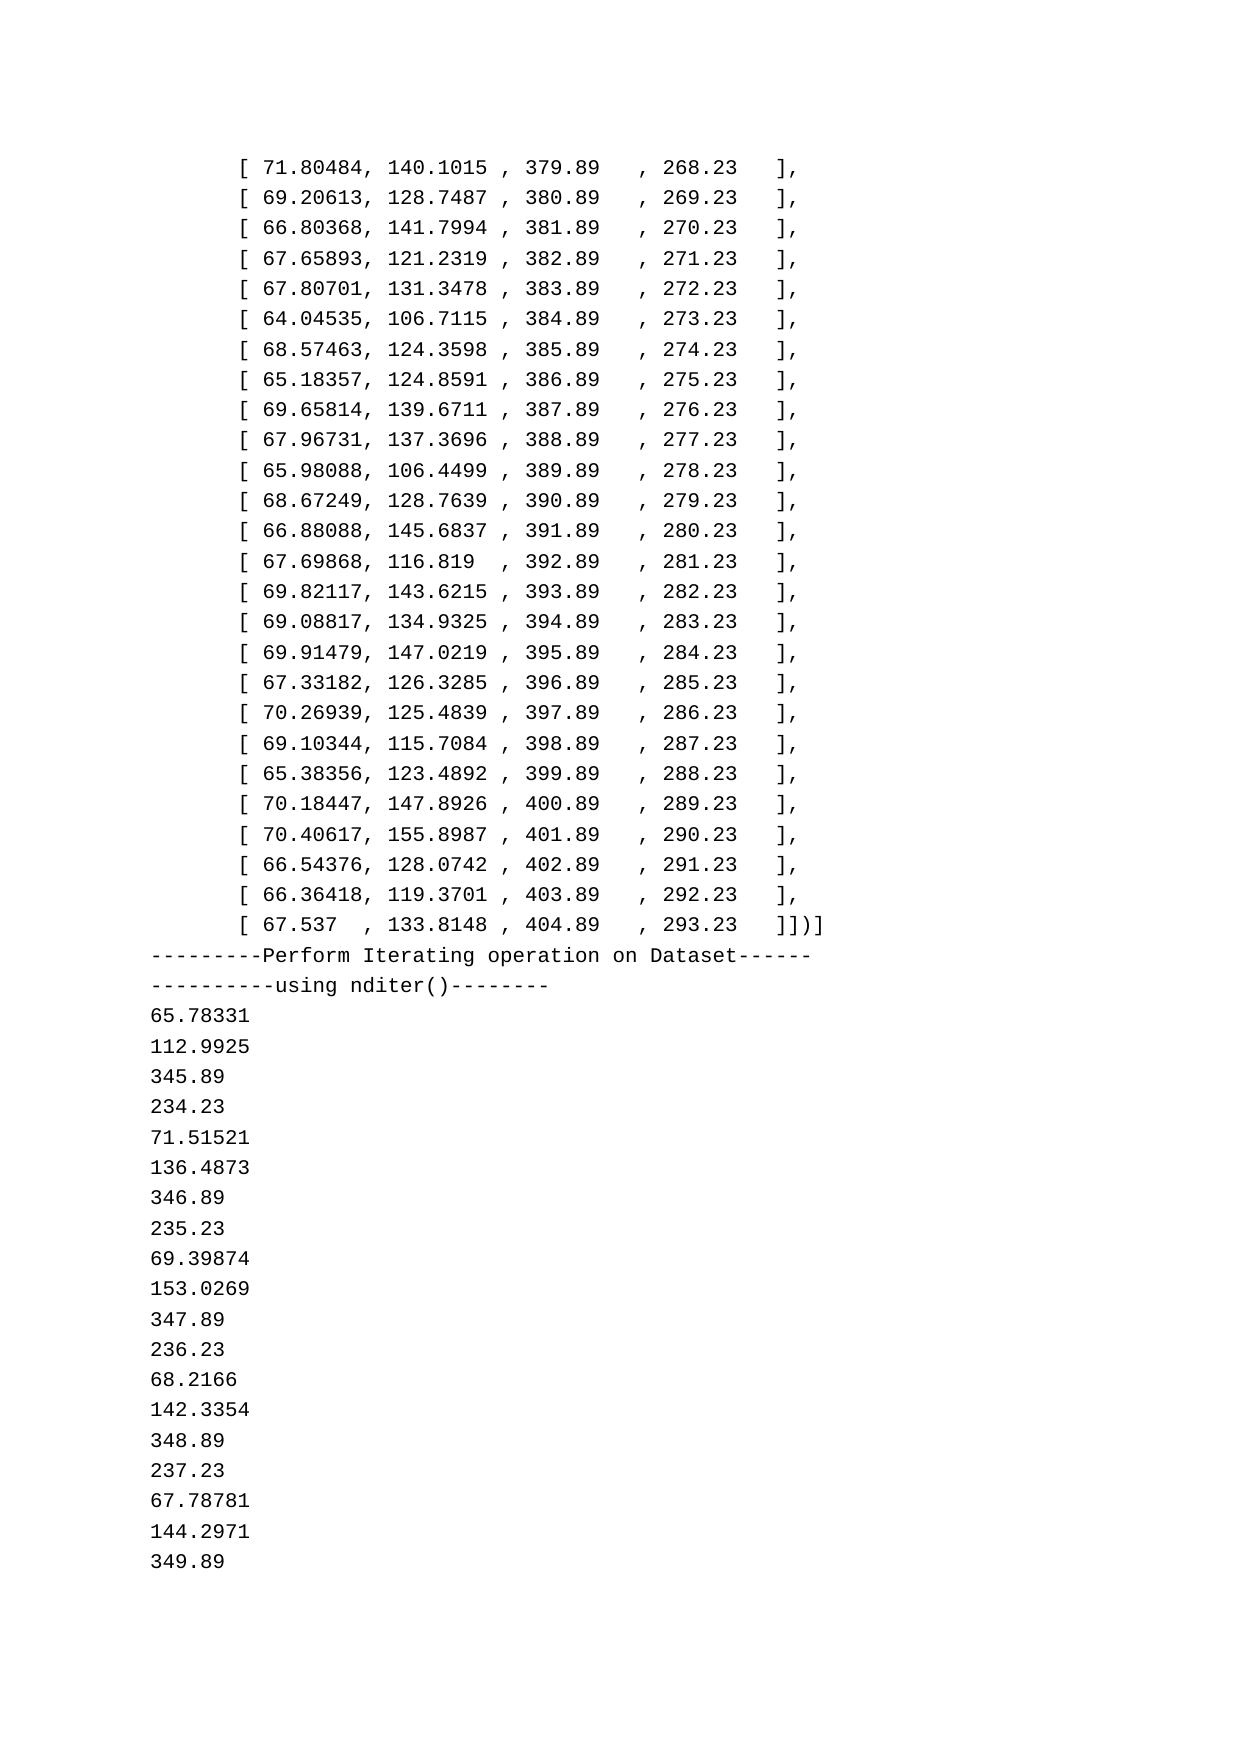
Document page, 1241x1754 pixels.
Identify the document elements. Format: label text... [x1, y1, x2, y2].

text [ 69.20613, 128.7487 , 380.89 , 269.23 ], [150, 180, 1090, 211]
text 136.4873 [150, 1150, 1090, 1181]
text 345.89 [150, 1059, 1090, 1090]
text [ 70.26939, 125.4839 , 397.89 , 286.23 ], [150, 696, 1090, 726]
text 347.89 [150, 1302, 1090, 1332]
text 142.3354 [150, 1393, 1090, 1423]
text [ 71.80484, 140.1015 , 379.89 , 268.23 ], [150, 150, 1090, 180]
text 68.2166 [150, 1362, 1090, 1393]
text [ 69.82117, 143.6215 , 393.89 , 282.23 ], [150, 574, 1090, 605]
text 69.39874 [150, 1241, 1090, 1272]
text 153.0269 [150, 1272, 1090, 1302]
text 234.23 [150, 1090, 1090, 1120]
text 348.89 [150, 1423, 1090, 1453]
text 346.89 [150, 1181, 1090, 1211]
text 65.78331 [150, 999, 1090, 1029]
text [ 68.57463, 124.3598 , 385.89 , 274.23 ], [150, 332, 1090, 362]
text [ 69.10344, 115.7084 , 398.89 , 287.23 ], [150, 726, 1090, 756]
text [ 67.65893, 121.2319 , 382.89 , 271.23 ], [150, 241, 1090, 271]
text [ 70.40617, 155.8987 , 401.89 , 290.23 ], [150, 817, 1090, 847]
text [ 67.96731, 137.3696 , 388.89 , 277.23 ], [150, 423, 1090, 453]
text [ 66.88088, 145.6837 , 391.89 , 280.23 ], [150, 514, 1090, 544]
text [ 67.33182, 126.3285 , 396.89 , 285.23 ], [150, 665, 1090, 696]
text 235.23 [150, 1211, 1090, 1241]
text [ 68.67249, 128.7639 , 390.89 , 279.23 ], [150, 483, 1090, 514]
text ----------using nditer()-------- [150, 968, 1090, 999]
text [ 69.08817, 134.9325 , 394.89 , 283.23 ], [150, 605, 1090, 635]
text [ 67.537 , 133.8148 , 404.89 , 293.23 ]])] [150, 908, 1090, 938]
text ---------Perform Iterating operation on Dataset------ [150, 938, 1090, 968]
text 144.2971 [150, 1514, 1090, 1544]
text 237.23 [150, 1453, 1090, 1484]
text [ 65.38356, 123.4892 , 399.89 , 288.23 ], [150, 756, 1090, 787]
text [ 66.36418, 119.3701 , 403.89 , 292.23 ], [150, 877, 1090, 908]
text [ 66.54376, 128.0742 , 402.89 , 291.23 ], [150, 847, 1090, 877]
text [ 65.98088, 106.4499 , 389.89 , 278.23 ], [150, 453, 1090, 483]
text [ 67.69868, 116.819 , 392.89 , 281.23 ], [150, 544, 1090, 574]
text 71.51521 [150, 1120, 1090, 1150]
text [ 67.80701, 131.3478 , 383.89 , 272.23 ], [150, 271, 1090, 302]
text 112.9925 [150, 1029, 1090, 1059]
text 67.78781 [150, 1484, 1090, 1514]
text [ 69.91479, 147.0219 , 395.89 , 284.23 ], [150, 635, 1090, 665]
text [ 66.80368, 141.7994 , 381.89 , 270.23 ], [150, 211, 1090, 241]
text [ 70.18447, 147.8926 , 400.89 , 289.23 ], [150, 787, 1090, 817]
text 236.23 [150, 1332, 1090, 1362]
text 349.89 [150, 1544, 1090, 1575]
text [ 69.65814, 139.6711 , 387.89 , 276.23 ], [150, 392, 1090, 423]
text [ 65.18357, 124.8591 , 386.89 , 275.23 ], [150, 362, 1090, 392]
text [ 64.04535, 106.7115 , 384.89 , 273.23 ], [150, 302, 1090, 332]
